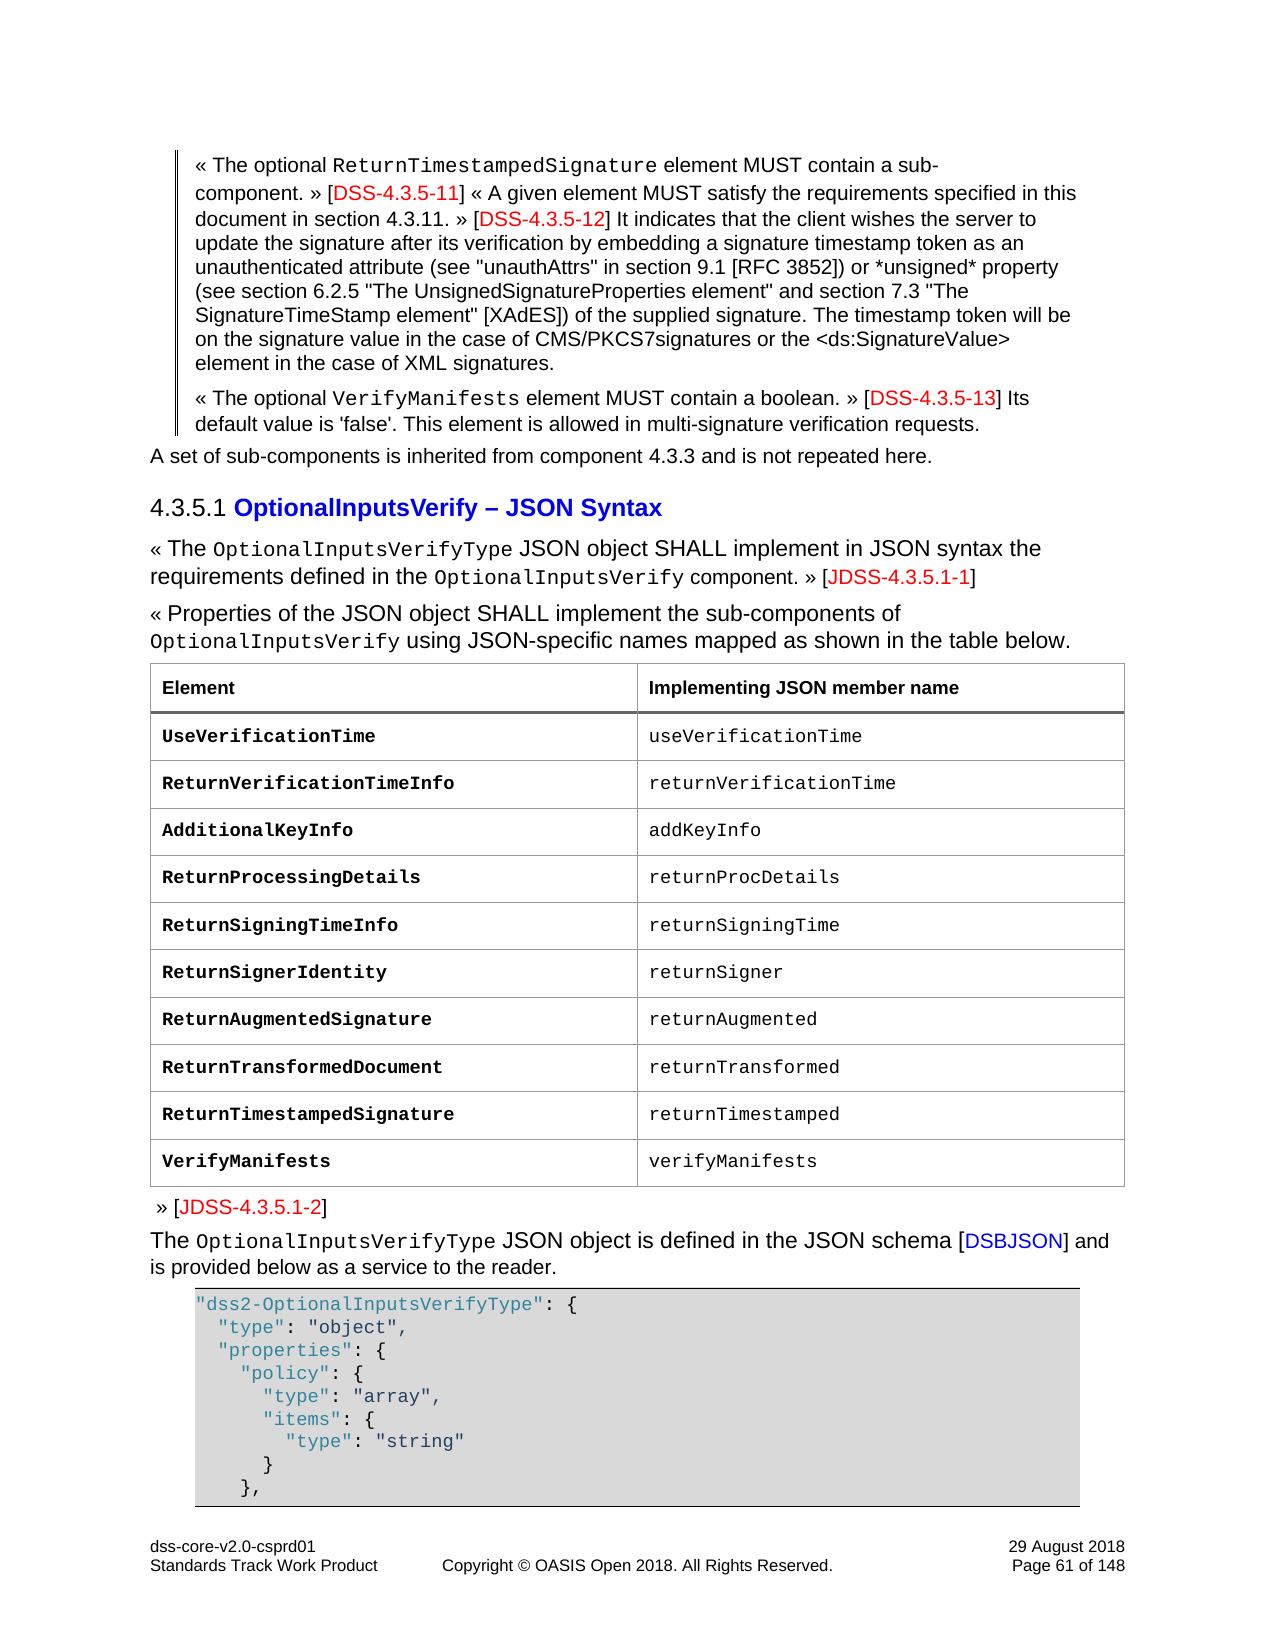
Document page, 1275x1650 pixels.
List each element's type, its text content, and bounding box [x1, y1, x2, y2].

table_cell returnAugmented [638, 998, 1124, 1044]
text « The optional VerifyManifests element MUST contain a boolean. » [DSS-4.3.5-13] Its default value is 'false'. This element is allowed in multi-signature verification requests. [178, 383, 1080, 436]
text » [JDSS-4.3.5.1-2] [150, 1195, 1125, 1219]
table_header Element [151, 664, 637, 711]
table_cell ReturnTransformedDocument [151, 1045, 637, 1091]
table_cell ReturnTimestampedSignature [151, 1092, 637, 1138]
text The OptionalInputsVerifyType JSON object is defined in the JSON schema [DSBJSON] and is provided below as a service to the reader. [150, 1227, 1125, 1279]
table_cell VerifyManifests [151, 1140, 637, 1186]
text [195, 1289, 1080, 1506]
table_cell UseVerificationTime [151, 714, 637, 760]
text « The OptionalInputsVerifyType JSON object SHALL implement in JSON syntax the requirements defined in the OptionalInputsVerify component. » [JDSS-4.3.5.1-1] [150, 534, 1125, 590]
table_header Implementing JSON member name [638, 664, 1124, 711]
table_cell ReturnSigningTimeInfo [151, 903, 637, 949]
text A set of sub-components is inherited from component 5.3.3 and is not repeated here. [150, 444, 1125, 468]
table_cell ReturnProcessingDetails [151, 856, 637, 902]
table_cell verifyManifests [638, 1140, 1124, 1186]
table_cell returnTransformed [638, 1045, 1124, 1091]
subtitle OptionalInputsVerify – JSON Syntax [150, 493, 1125, 522]
table_cell returnVerificationTime [638, 761, 1124, 807]
table_cell returnSigningTime [638, 903, 1124, 949]
table_cell ReturnAugmentedSignature [151, 998, 637, 1044]
table_cell useVerificationTime [638, 714, 1124, 760]
table_cell returnProcDetails [638, 856, 1124, 902]
text « Properties of the JSON object SHALL implement the sub-components of OptionalInputsVerify using JSON-specific names mapped as shown in the table below. [150, 599, 1125, 655]
text « The optional ReturnTimestampedSignature element MUST contain a sub-component. » [DSS-4.3.5-11] « A given element MUST satisfy the requirements specified in this document in section 5.3.11. » [DSS-4.3.5-12] It indicates that the client wishes the server to update the signature after its verification by embedding a signature timestamp token as an unauthenticated attribute (see "unauthAttrs" in section 9.1 [RFC 3852]) or *unsigned* property (see section 6.2.5 "The UnsignedSignatureProperties element" and section 7.3 "The SignatureTimeStamp element" [XAdES]) of the supplied signature. The timestamp token will be on the signature value in the case of CMS/PKCS7signatures or the <ds:SignatureValue> element in the case of XML signatures. [178, 150, 1080, 375]
table_cell ReturnVerificationTimeInfo [151, 761, 637, 807]
table_cell returnSigner [638, 950, 1124, 997]
table_cell addKeyInfo [638, 809, 1124, 855]
table_cell returnTimestamped [638, 1092, 1124, 1138]
table_cell ReturnSignerIdentity [151, 950, 637, 997]
table_cell AdditionalKeyInfo [151, 809, 637, 855]
